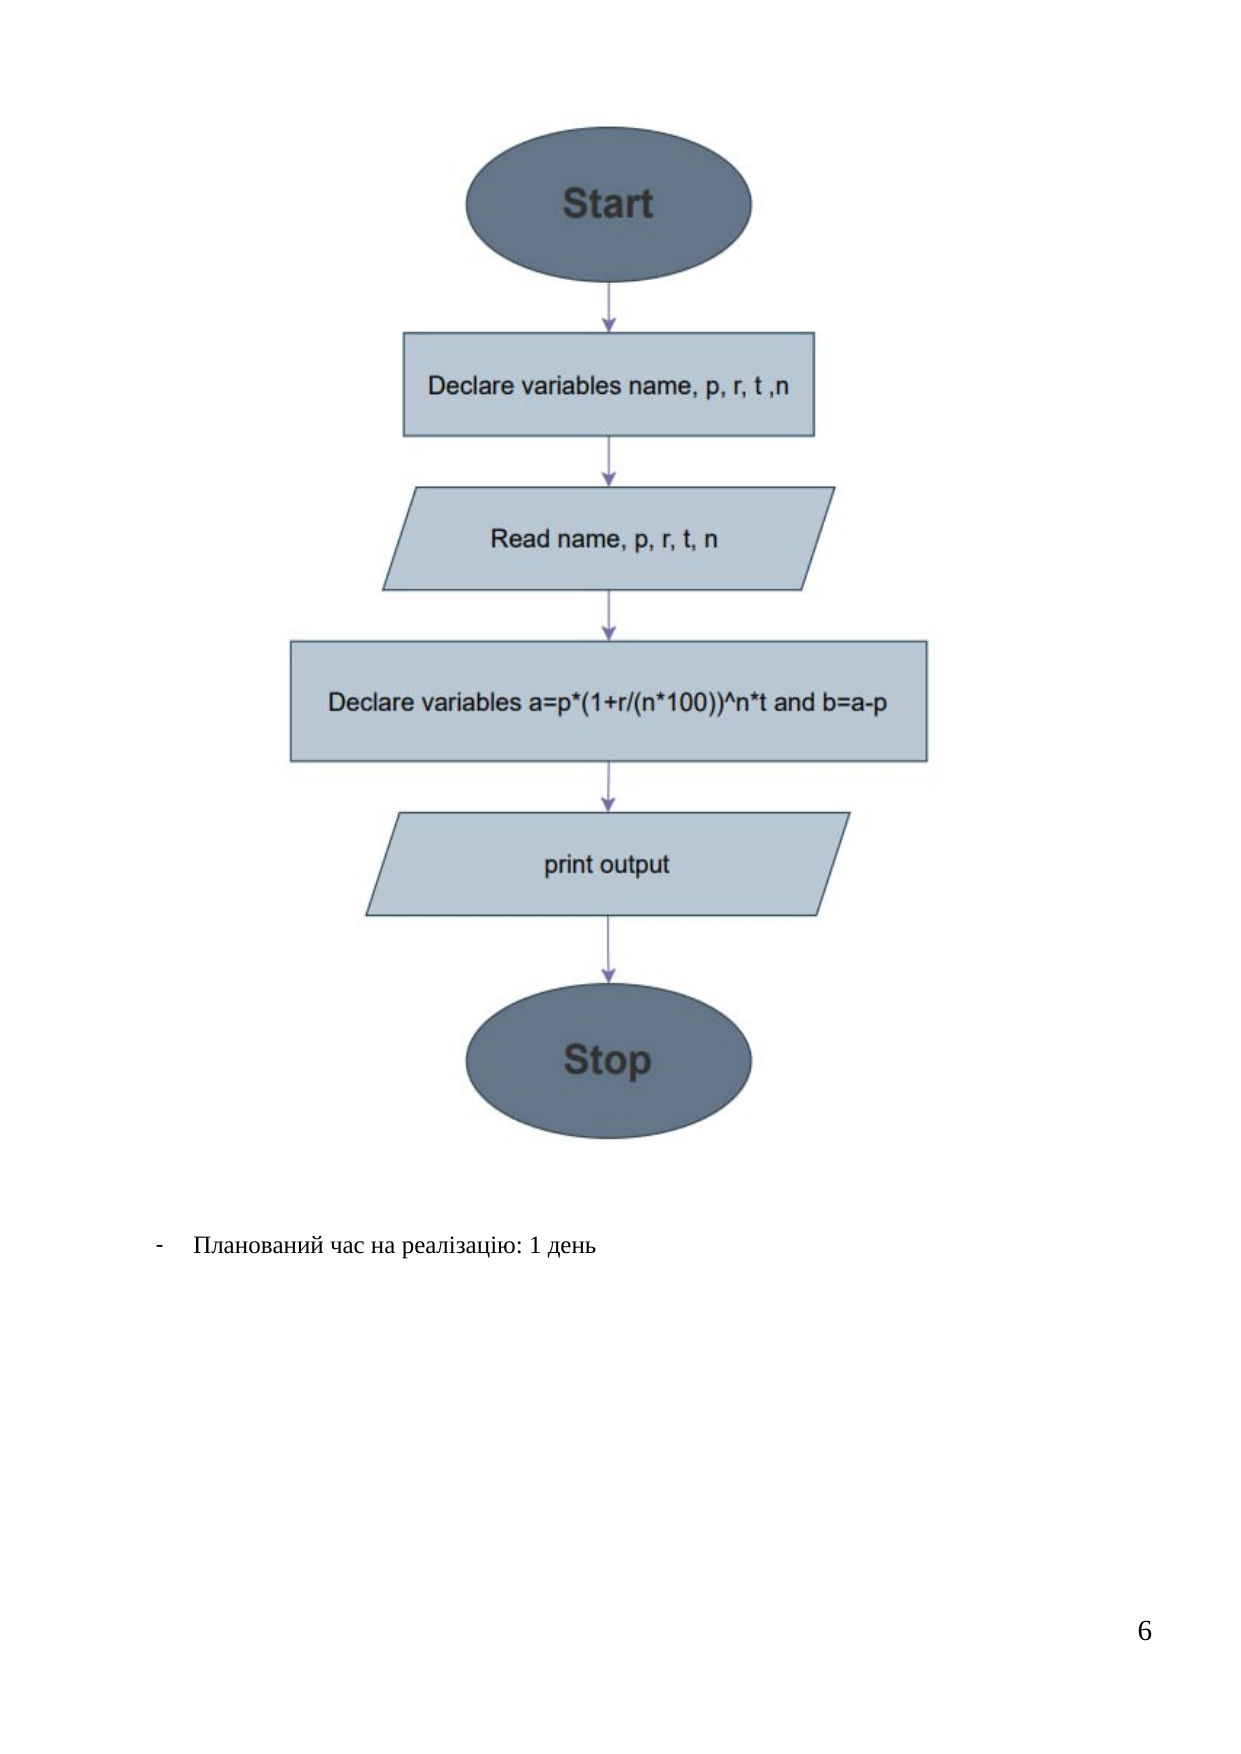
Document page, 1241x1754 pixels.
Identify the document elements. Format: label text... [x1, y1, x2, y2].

list Планований час на реалізацію: 1 день [156, 1229, 1152, 1259]
picture [193, 118, 1064, 1172]
